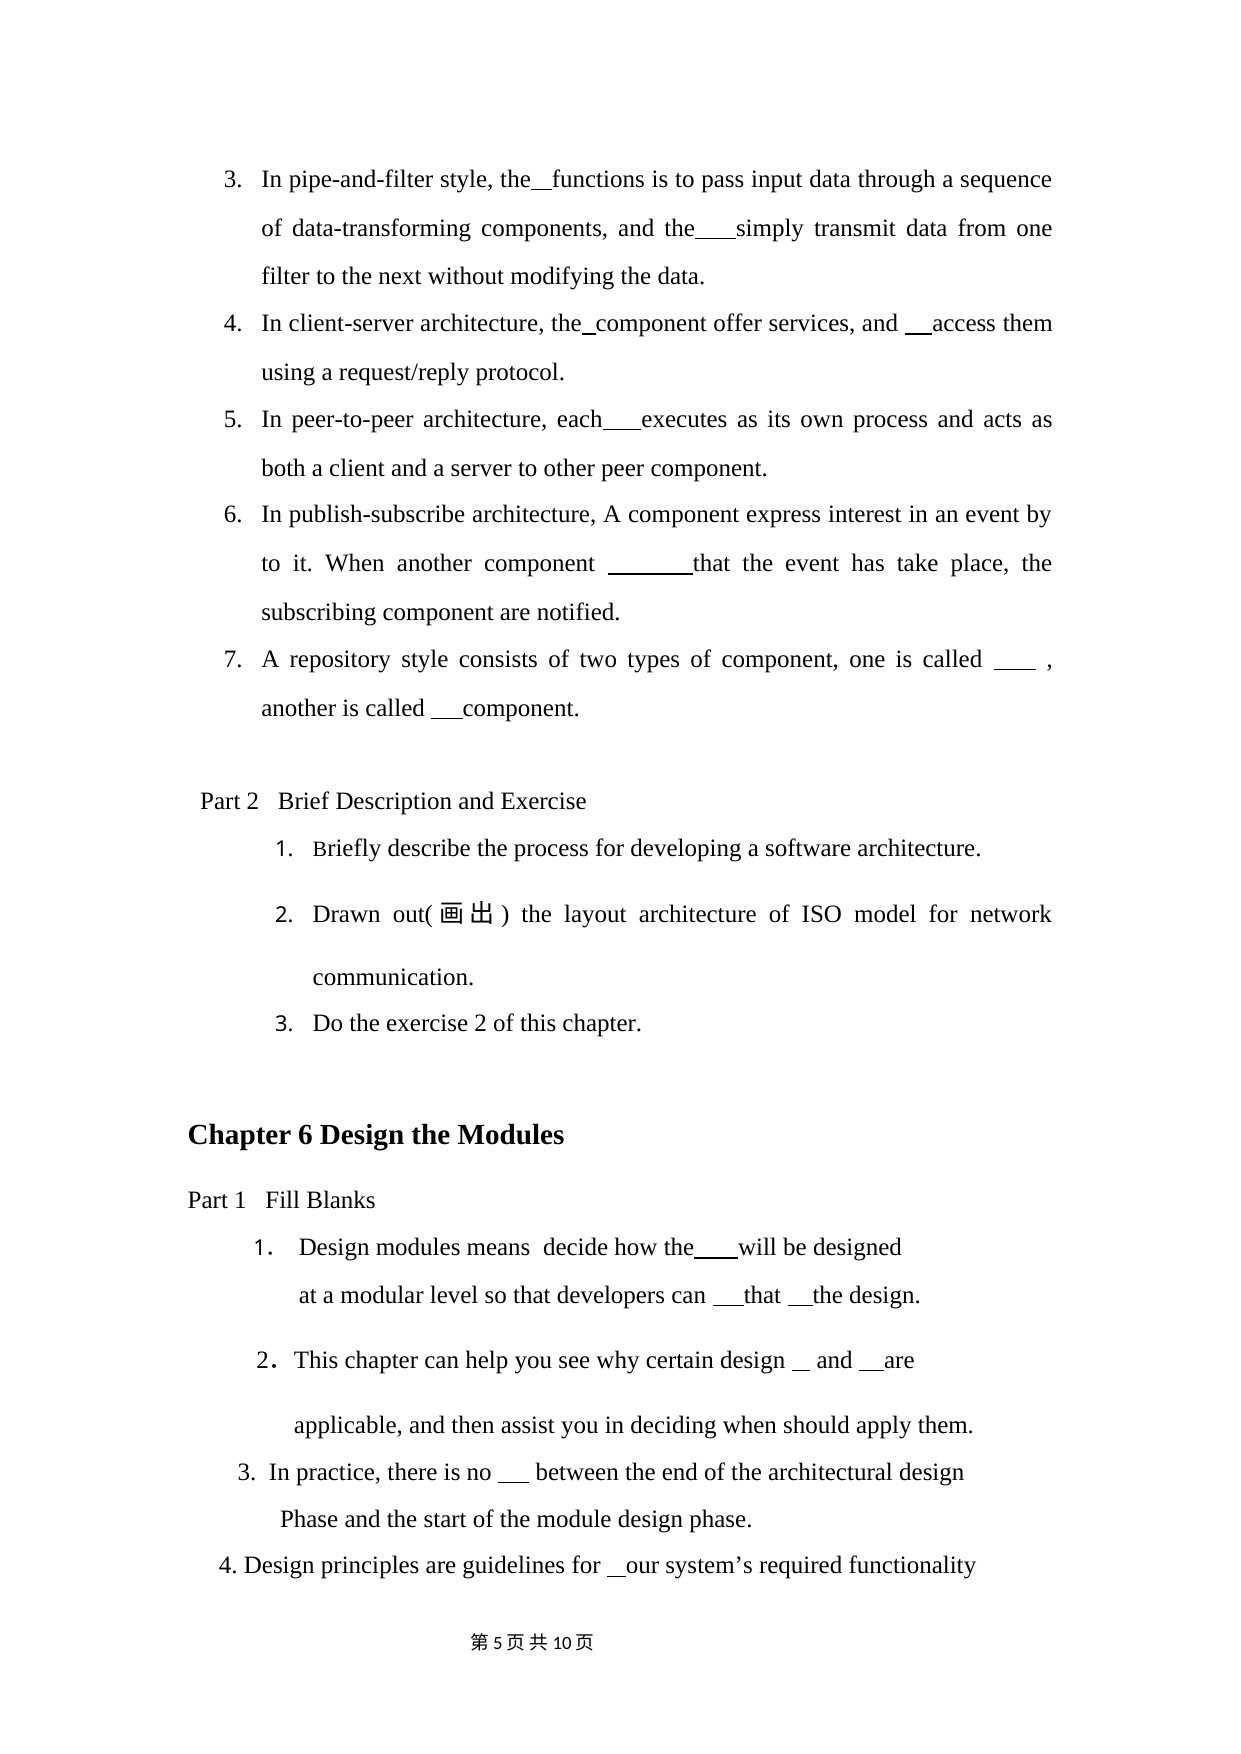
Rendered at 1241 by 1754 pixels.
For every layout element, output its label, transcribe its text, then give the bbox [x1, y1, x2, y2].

list Briefly describe the process for developing a software architecture. [275, 831, 1053, 864]
list In peer-to-peer architecture, each executes as its own process and acts as both a client and a server to other peer component. [223, 402, 1053, 483]
list Phase and the start of the module design phase. [231, 1502, 1053, 1534]
list 3. In practice, there is no between the end of the architectural design [231, 1455, 1053, 1487]
list Design modules means decide how the will be designed [253, 1230, 1053, 1262]
text Chapter 6 Design the Modules [187, 1101, 1053, 1166]
list In client-server architecture, the component offer services, and access them using a request/reply protocol. [223, 306, 1053, 388]
list In pipe-and-filter style, the functions is to pass input data through a sequence of data-transforming components, and the simply transmit data from one filter to the next without modifying the data. [223, 162, 1053, 292]
text Part 1 Fill Blanks [187, 1183, 1053, 1215]
text 4. Design principles are guidelines for our system’s required functionality [187, 1549, 1053, 1581]
text Part 2 Brief Description and Exercise [187, 784, 1053, 817]
text 2．This chapter can help you see why certain design and are [231, 1325, 1053, 1390]
list Do the exercise 2 of this chapter. [275, 1007, 1053, 1039]
list at a modular level so that developers can that the design. [298, 1278, 1053, 1311]
text applicable, and then assist you in deciding when should apply them. [231, 1408, 1053, 1441]
list In publish-subscribe architecture, A component express interest in an event by to it. When another component that the event has take place, the subscribing component are notified. [223, 498, 1053, 628]
list Drawn out(画出) the layout architecture of ISO model for network communication. [275, 879, 1053, 992]
list A repository style consists of two types of component, one is called , another is called component. [223, 642, 1053, 723]
